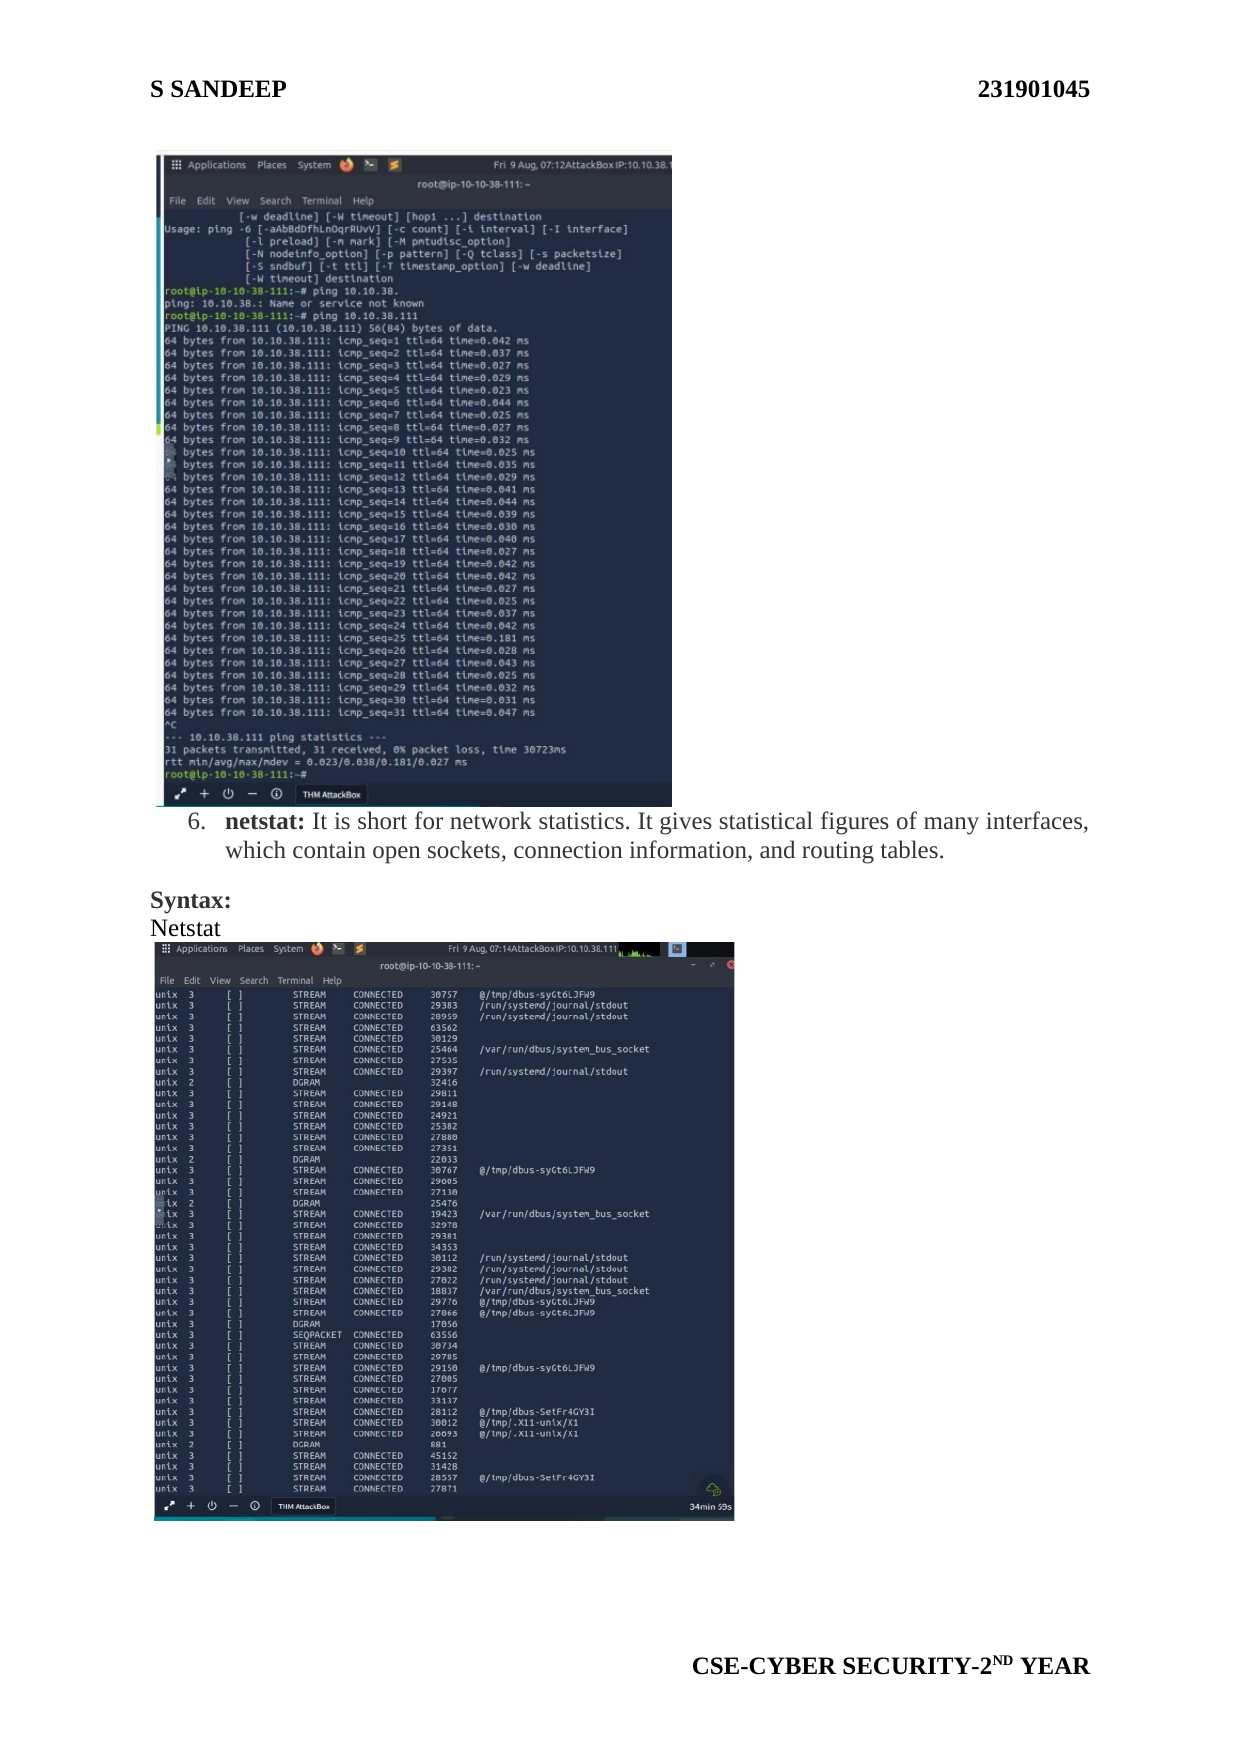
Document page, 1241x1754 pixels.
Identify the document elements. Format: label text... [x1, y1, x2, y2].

text Syntax: [150, 885, 1090, 913]
text Netstat [150, 913, 1090, 942]
picture [150, 150, 672, 807]
picture [150, 942, 735, 1521]
list netstat: It is short for network statistics. It gives statistical figures of many interfaces, which contain open sockets, connection information, and routing tables. [187, 806, 1090, 864]
